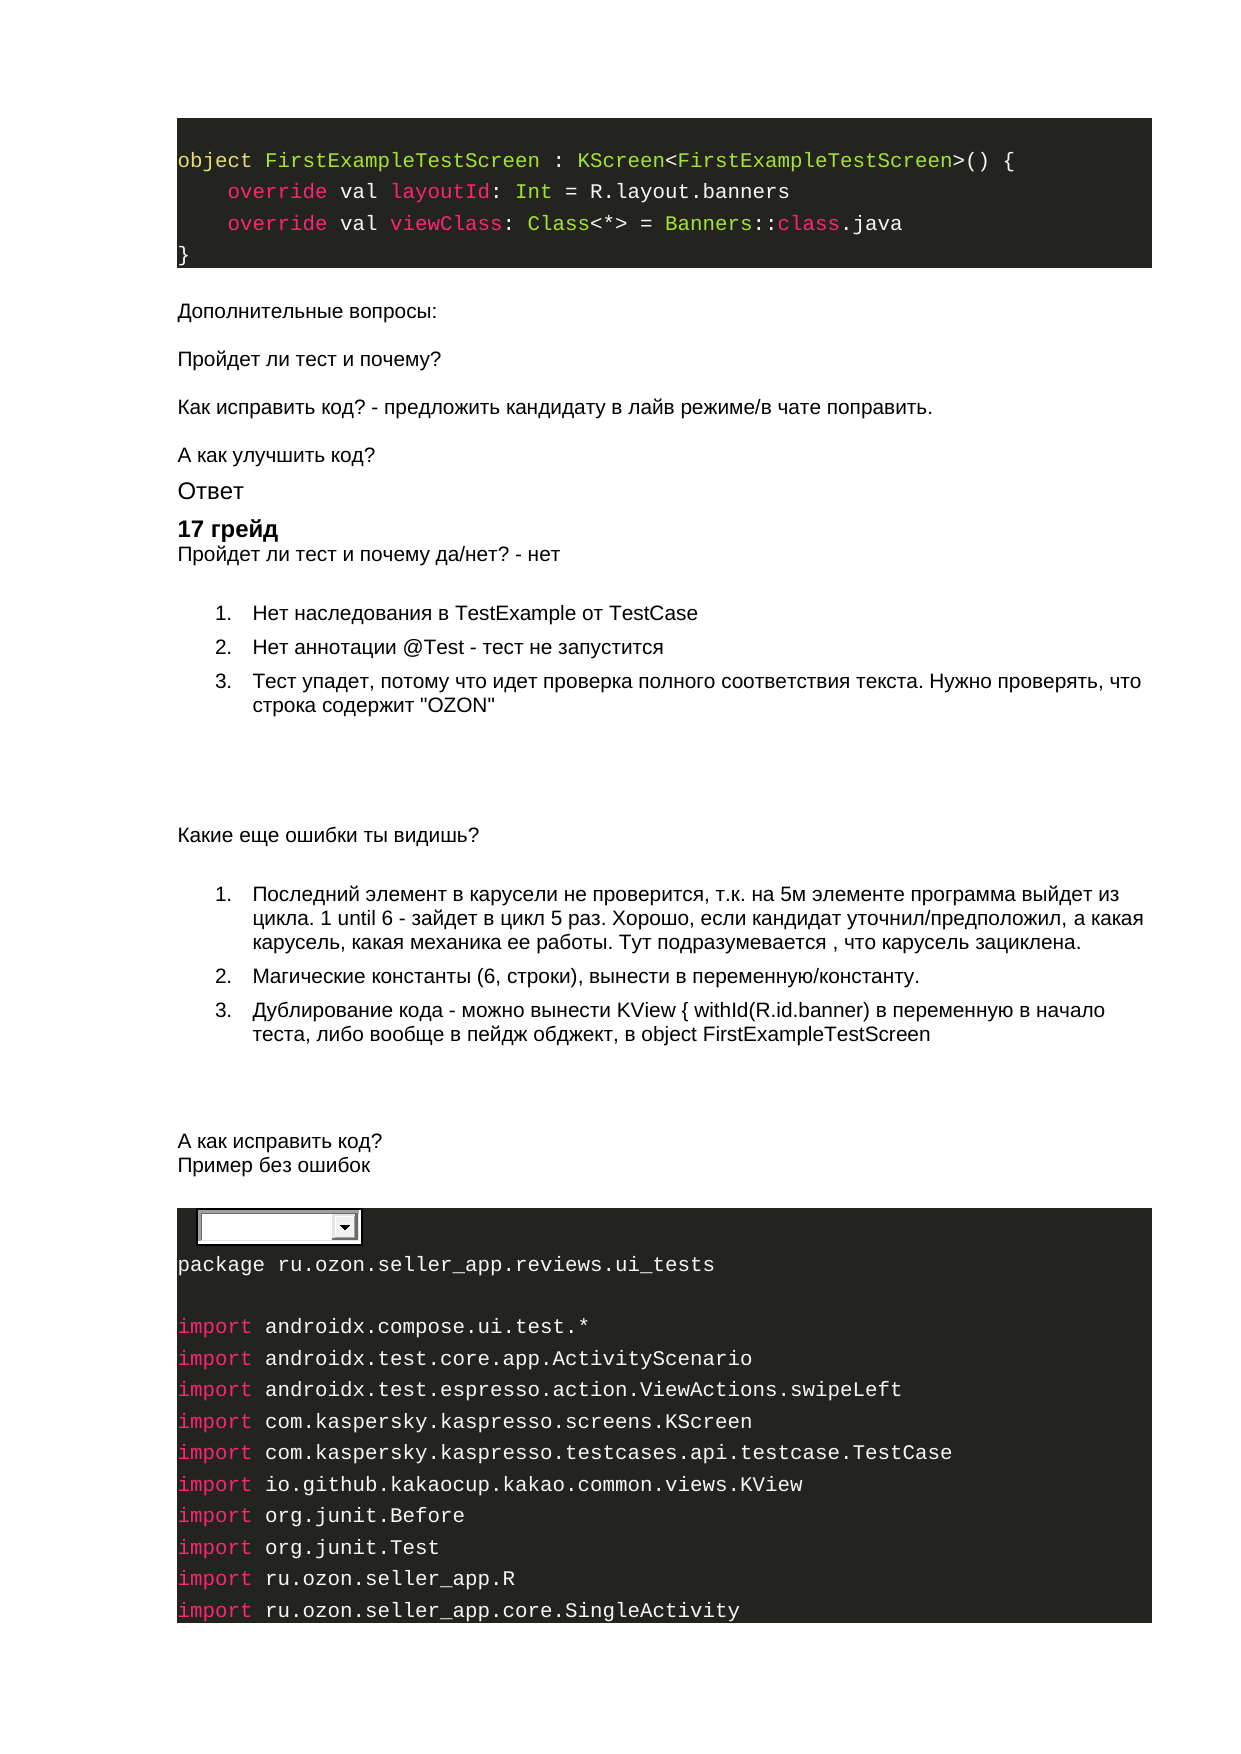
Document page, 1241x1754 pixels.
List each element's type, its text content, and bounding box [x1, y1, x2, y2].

text override val layoutId: Int = R.layout.banners [177, 181, 1152, 205]
text 17 грейд [177, 504, 1152, 542]
list Магические константы (6, строки), вынести в переменную/константу. [215, 964, 1152, 988]
text import org.junit.Before [177, 1505, 1152, 1529]
list Нет аннотации @Test - тест не запустится [215, 635, 1152, 659]
text Пример без ошибок [177, 1152, 1152, 1176]
text import org.junit.Test [177, 1537, 1152, 1560]
text Дополнительные вопросы: [177, 299, 1152, 323]
text import androidx.compose.ui.test.* [177, 1316, 1152, 1340]
text import com.kaspersky.kaspresso.testcases.api.testcase.TestCase [177, 1442, 1152, 1466]
text Ответ [177, 467, 1152, 504]
text А как исправить код? [177, 1128, 1152, 1152]
list Тест упадет, потому что идет проверка полного соответствия текста. Нужно проверять, что строка содержит "OZON" [215, 669, 1152, 717]
text } [177, 244, 1152, 268]
text import ru.ozon.seller_app.core.SingleActivity [177, 1599, 1152, 1623]
text package ru.ozon.seller_app.reviews.ui_tests [177, 1253, 1152, 1277]
text Пройдет ли тест и почему да/нет? - нет [177, 542, 1152, 566]
text import com.kaspersky.kaspresso.screens.KScreen [177, 1411, 1152, 1434]
text Пройдет ли тест и почему? [177, 347, 1152, 371]
text import androidx.test.core.app.ActivityScenario [177, 1348, 1152, 1372]
text Как исправить код? - предложить кандидату в лайв режиме/в чате поправить. [177, 395, 1152, 419]
text import ru.ozon.seller_app.R [177, 1568, 1152, 1592]
list Последний элемент в карусели не проверится, т.к. на 5м элементе программа выйдет из цикла. 1 until 6 - зайдет в цикл 5 раз. Хорошо, если кандидат уточнил/предположил, а какая карусель, какая механика ее работы. Тут подразумевается , что карусель зациклена. [215, 882, 1152, 953]
text А как улучшить код? [177, 443, 1152, 467]
text import io.github.kakaocup.kakao.common.views.KView [177, 1474, 1152, 1497]
text object FirstExampleTestScreen : KScreen<FirstExampleTestScreen>() { [177, 149, 1152, 173]
list Нет наследования в TestExample от TestCase [215, 600, 1152, 624]
text override val viewClass: Class<*> = Banners::class.java [177, 212, 1152, 236]
text Какие еще ошибки ты видишь? [177, 823, 1152, 847]
text import androidx.test.espresso.action.ViewActions.swipeLeft [177, 1379, 1152, 1403]
list Дублирование кода - можно вынести KView { withId(R.id.banner) в переменную в начало теста, либо вообще в пейдж обджект, в object FirstExampleTestScreen [215, 998, 1152, 1046]
